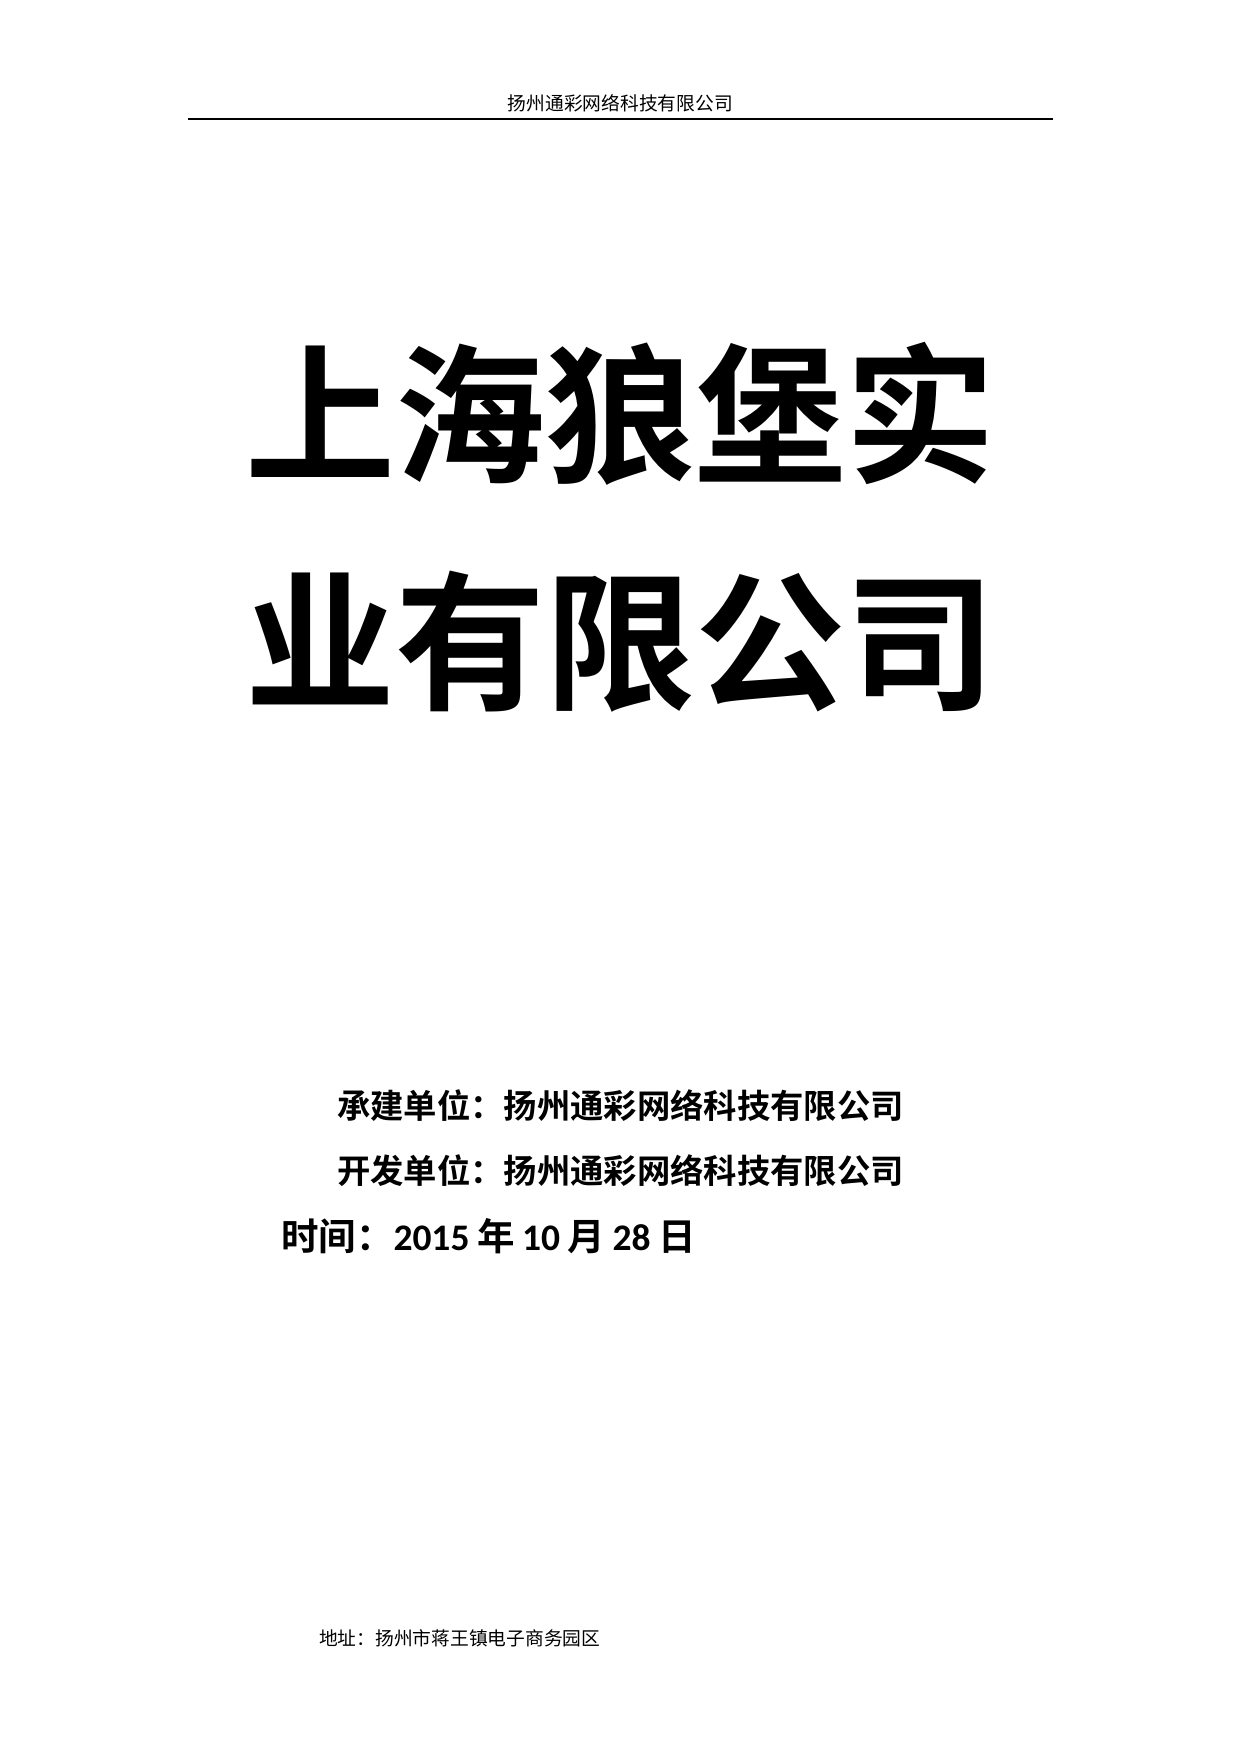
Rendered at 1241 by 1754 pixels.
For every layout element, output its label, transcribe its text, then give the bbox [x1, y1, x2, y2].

text 开发单位：扬州通彩网络科技有限公司 [187, 1137, 1053, 1202]
text 承建单位：扬州通彩网络科技有限公司 [187, 1072, 1053, 1137]
text 上海狼堡实业有限公司 [187, 292, 1053, 747]
text 时间：2015年10月28日 [187, 1202, 1053, 1267]
